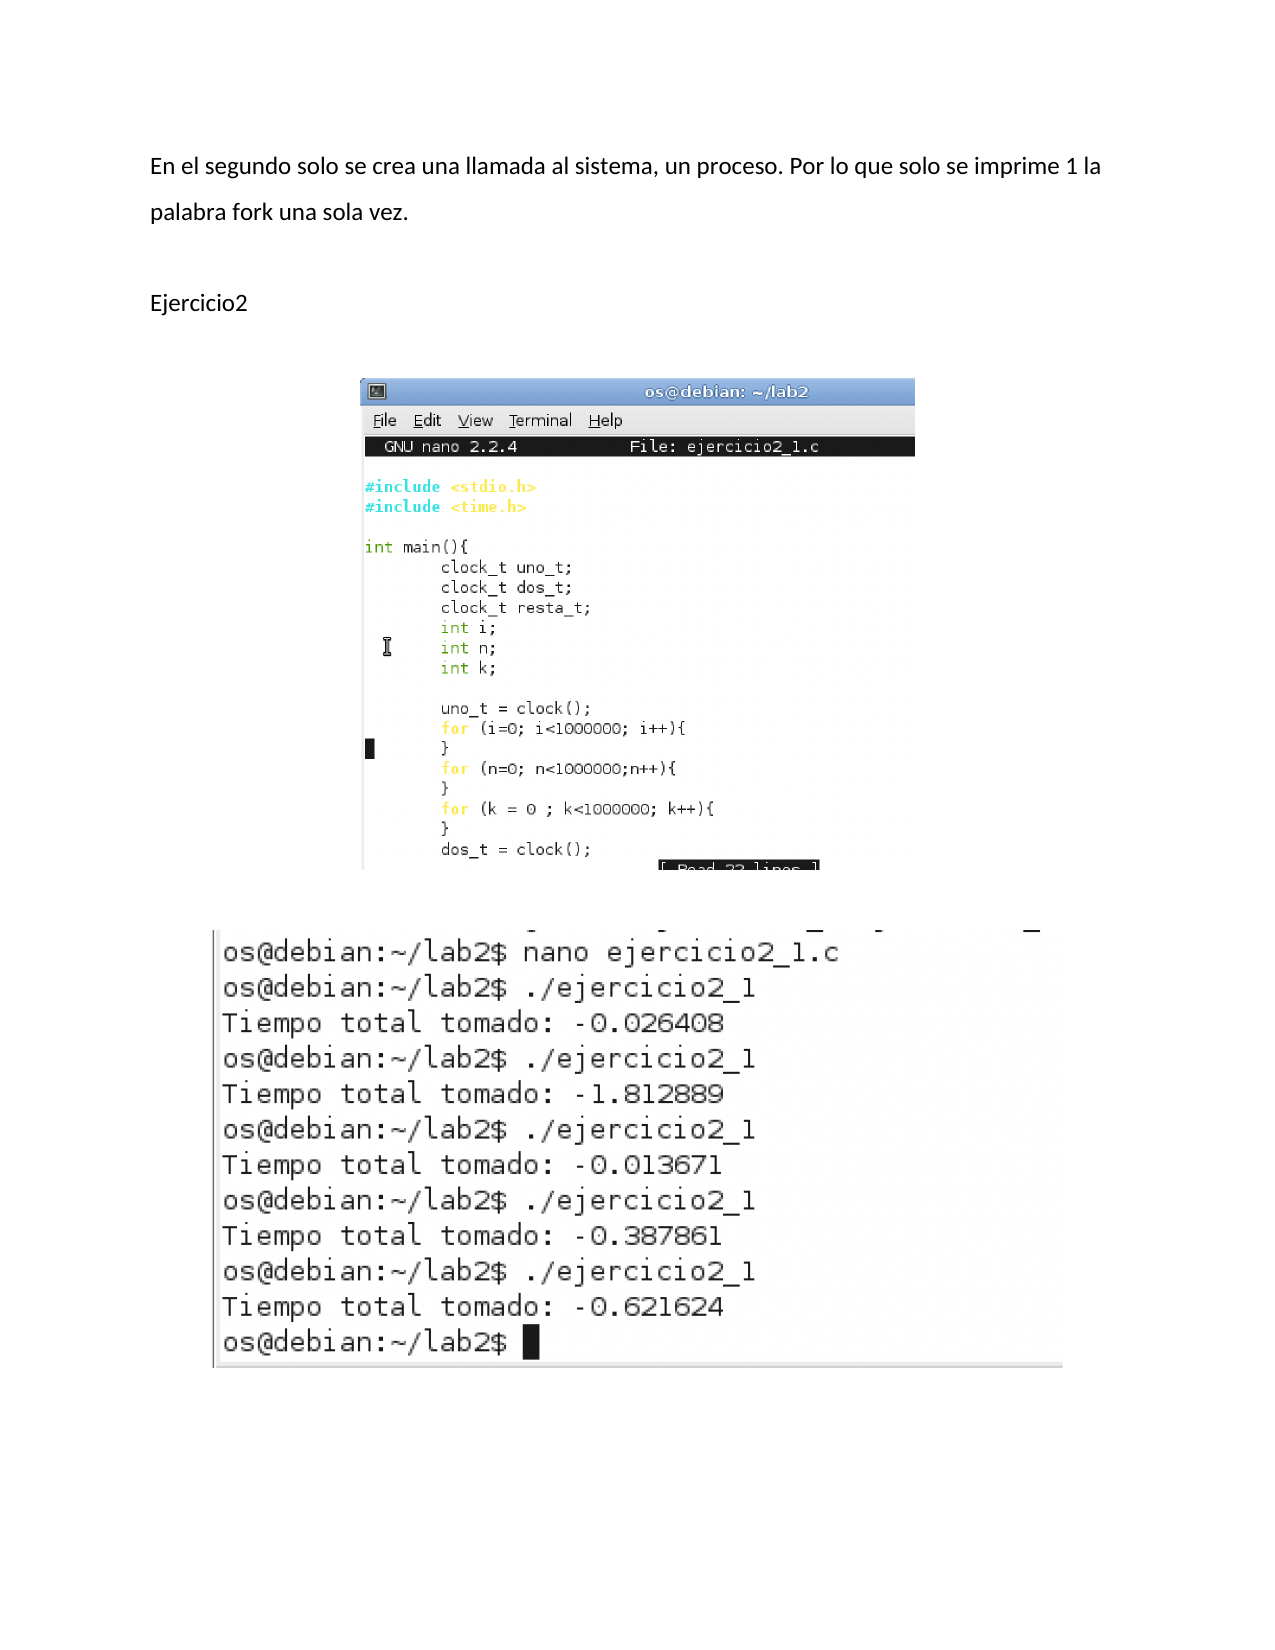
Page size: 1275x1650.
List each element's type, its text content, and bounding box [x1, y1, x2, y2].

picture [360, 378, 915, 870]
picture [212, 930, 1063, 1368]
text Ejercicio2 [150, 287, 1125, 318]
text En el segundo solo se crea una llamada al sistema, un proceso. Por lo que solo se imprime 1 la palabra fork una sola vez. [150, 150, 1125, 226]
